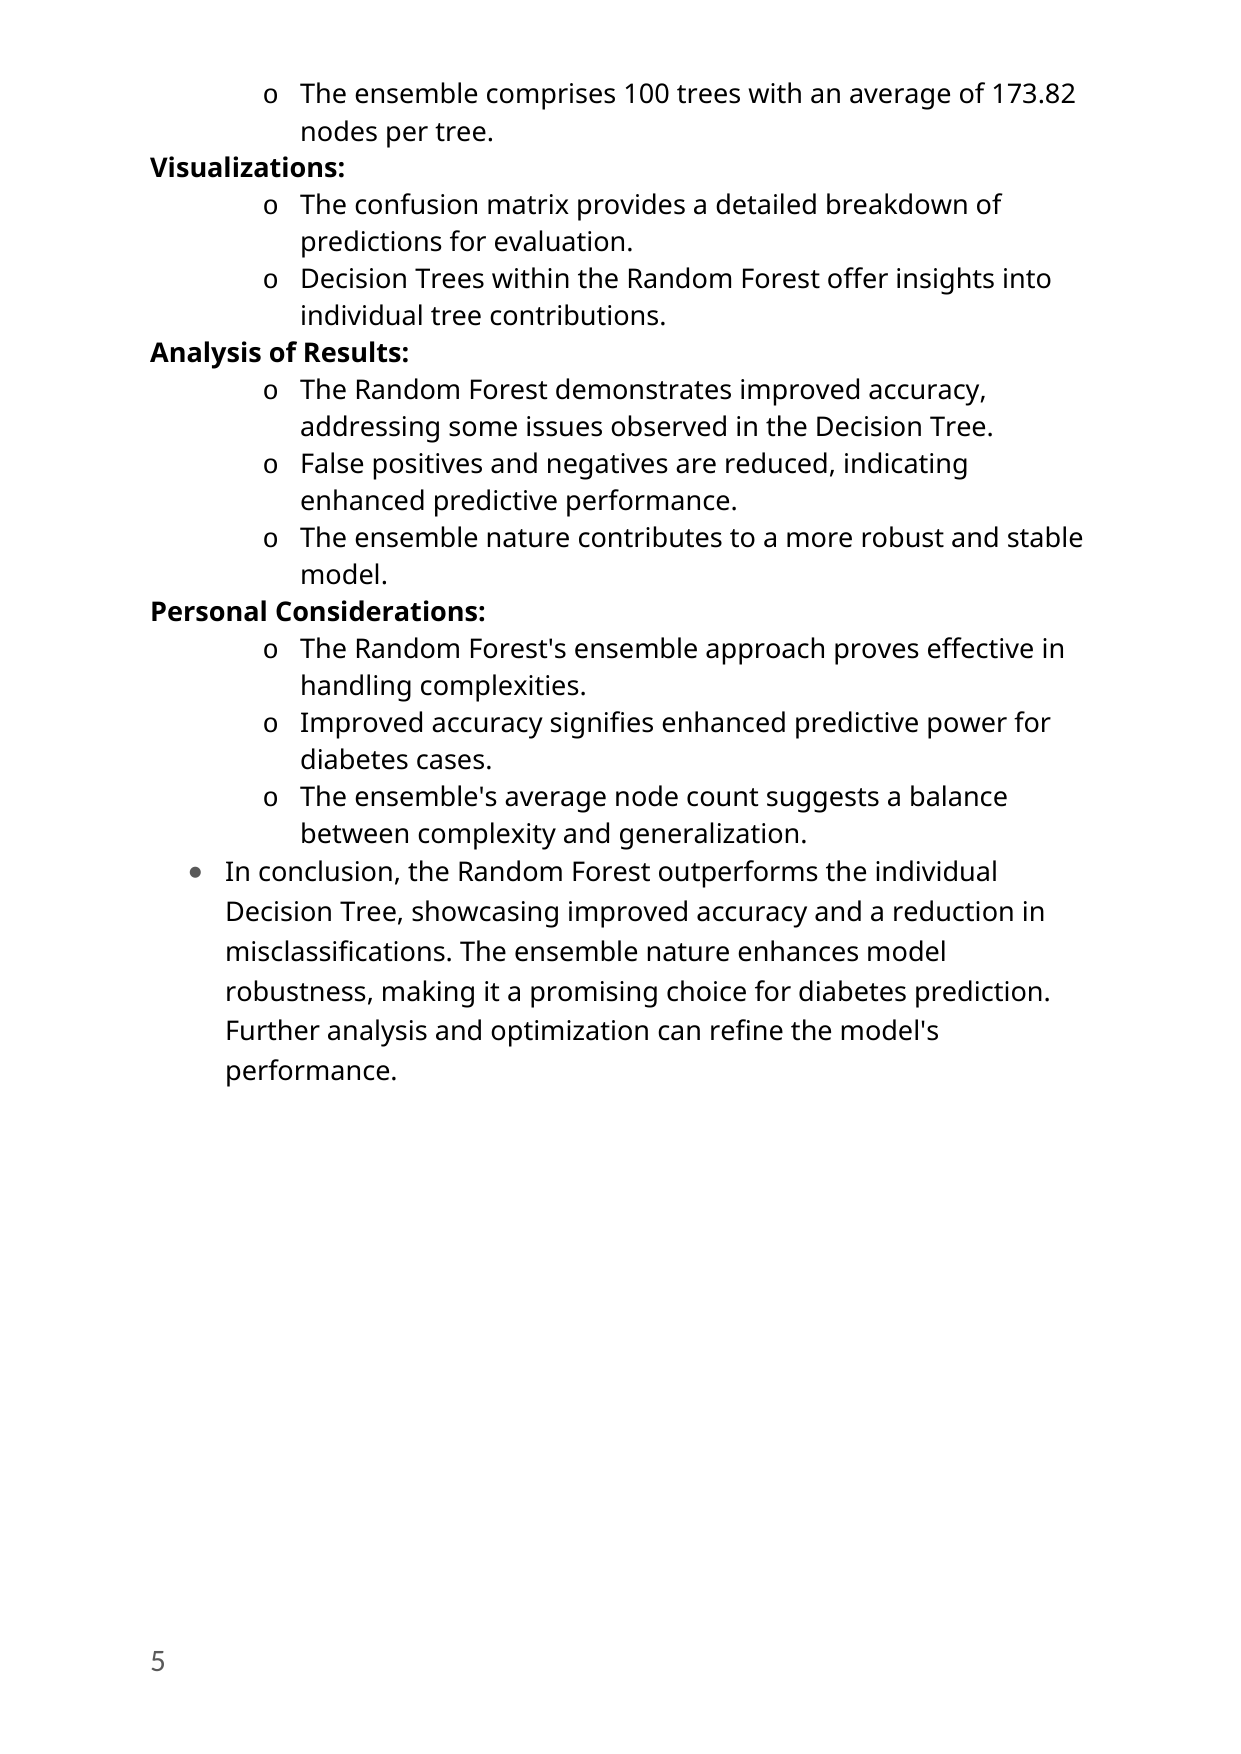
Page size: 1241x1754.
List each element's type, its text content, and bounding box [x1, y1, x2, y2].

list Decision Trees within the Random Forest offer insights into individual tree contributions. [262, 260, 1090, 334]
list The ensemble nature contributes to a more robust and stable model. [262, 518, 1090, 592]
text Visualizations: [150, 149, 1090, 186]
list The ensemble comprises 100 trees with an average of 173.82 nodes per tree. [262, 75, 1090, 149]
list The confusion matrix provides a detailed breakdown of predictions for evaluation. [262, 186, 1090, 260]
text Personal Considerations: [150, 592, 1090, 629]
text Analysis of Results: [150, 334, 1090, 371]
list Improved accuracy signifies enhanced predictive power for diabetes cases. [262, 703, 1090, 777]
list The ensemble's average node count suggests a balance between complexity and generalization. [262, 777, 1090, 851]
list In conclusion, the Random Forest outperforms the individual Decision Tree, showcasing improved accuracy and a reduction in misclassifications. The ensemble nature enhances model robustness, making it a promising choice for diabetes prediction. Further analysis and optimization can refine the model's performance. [187, 851, 1090, 1088]
list The Random Forest's ensemble approach proves effective in handling complexities. [262, 629, 1090, 703]
list The Random Forest demonstrates improved accuracy, addressing some issues observed in the Decision Tree. [262, 371, 1090, 444]
list False positives and negatives are reduced, indicating enhanced predictive performance. [262, 444, 1090, 518]
